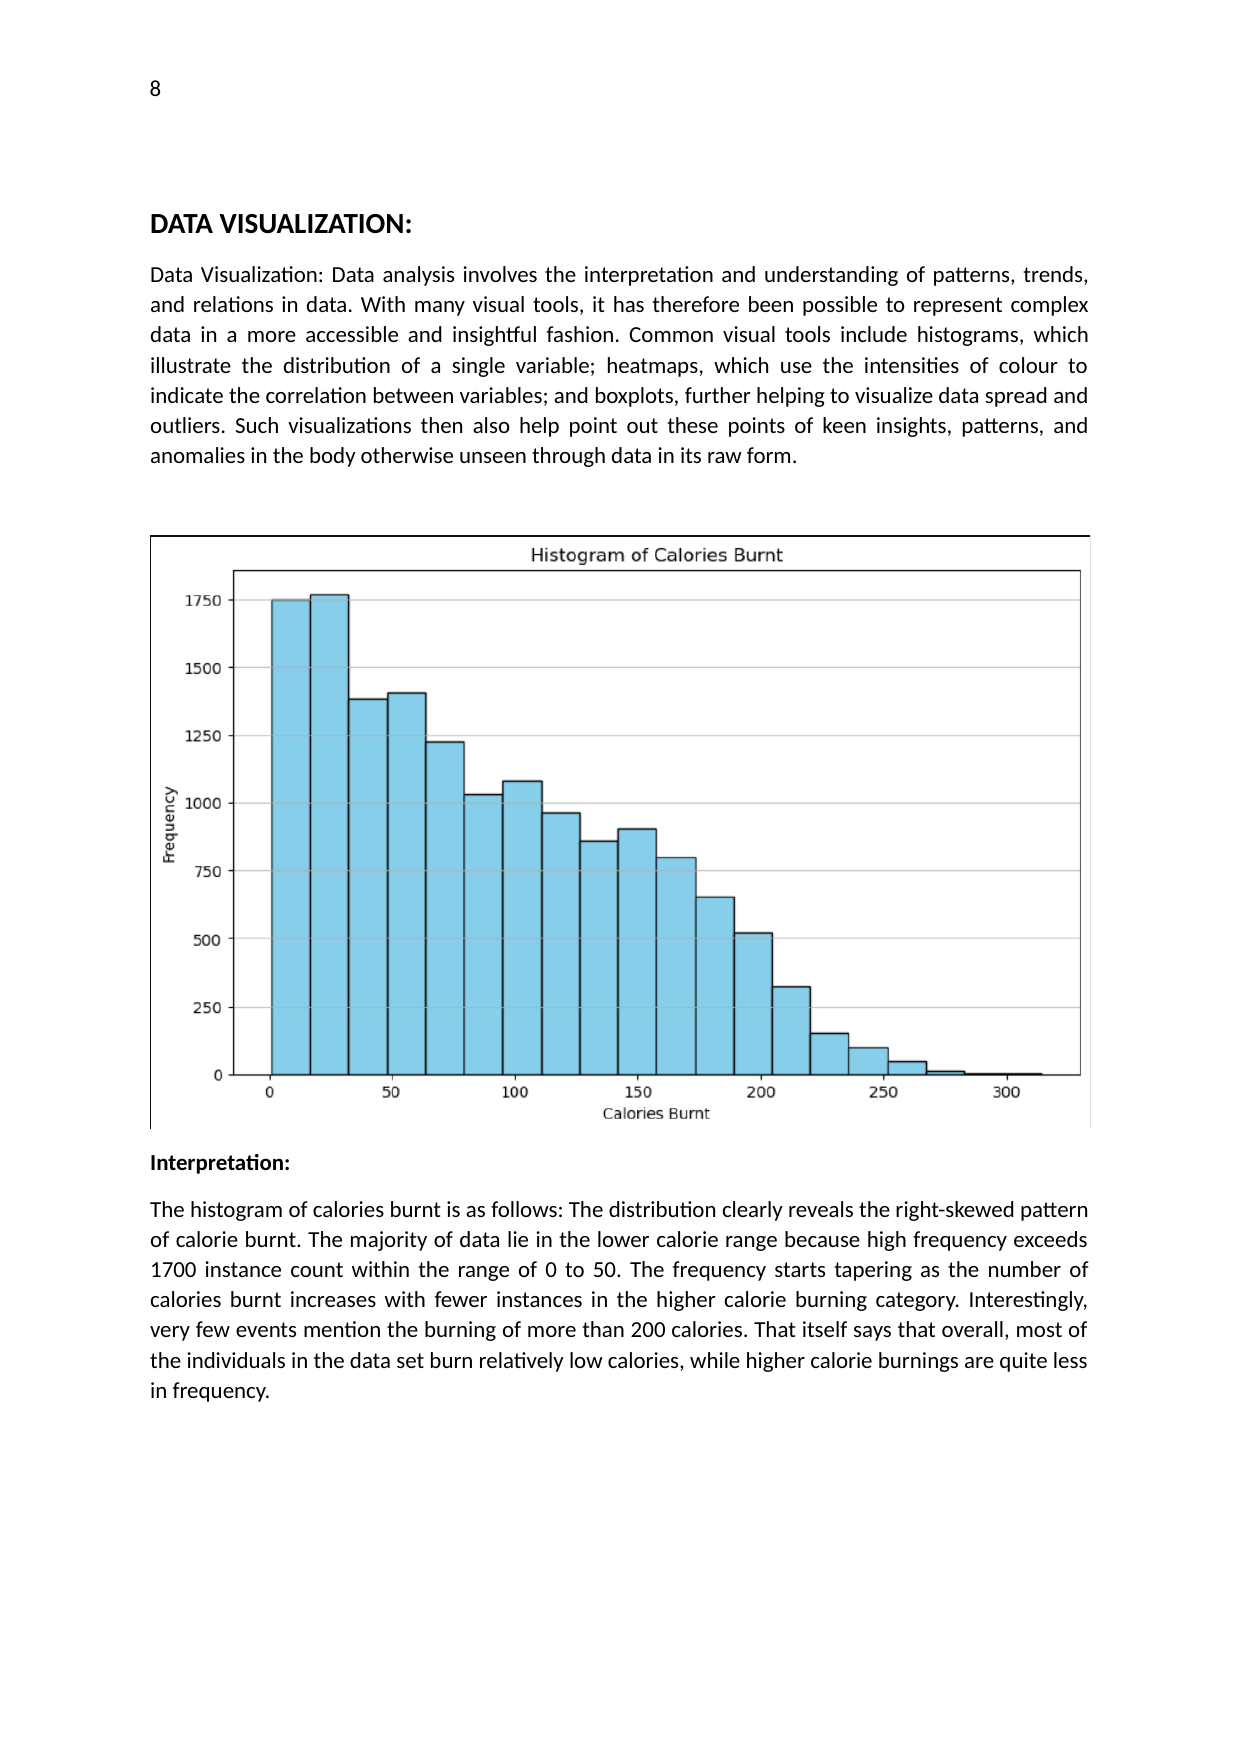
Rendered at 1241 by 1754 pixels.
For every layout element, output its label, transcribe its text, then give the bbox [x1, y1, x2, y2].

text Data Visualization: Data analysis involves the interpretation and understanding of patterns, trends, and relations in data. With many visual tools, it has therefore been possible to represent complex data in a more accessible and insightful fashion. Common visual tools include histograms, which illustrate the distribution of a single variable; heatmaps, which use the intensities of colour to indicate the correlation between variables; and boxplots, further helping to visualize data spread and outliers. Such visualizations then also help point out these points of keen insights, patterns, and anomalies in the body otherwise unseen through data in its raw form. [150, 260, 1090, 469]
picture [150, 535, 1091, 1129]
text Interpretation: [150, 1148, 1090, 1176]
text DATA VISUALIZATION: [150, 205, 1090, 241]
text The histogram of calories burnt is as follows: The distribution clearly reveals the right-skewed pattern of calorie burnt. The majority of data lie in the lower calorie range because high frequency exceeds 1700 instance count within the range of 0 to 50. The frequency starts tapering as the number of calories burnt increases with fewer instances in the higher calorie burning category. Interestingly, very few events mention the burning of more than 200 calories. That itself says that overall, most of the individuals in the data set burn relatively low calories, while higher calorie burnings are quite less in frequency. [150, 1195, 1090, 1404]
